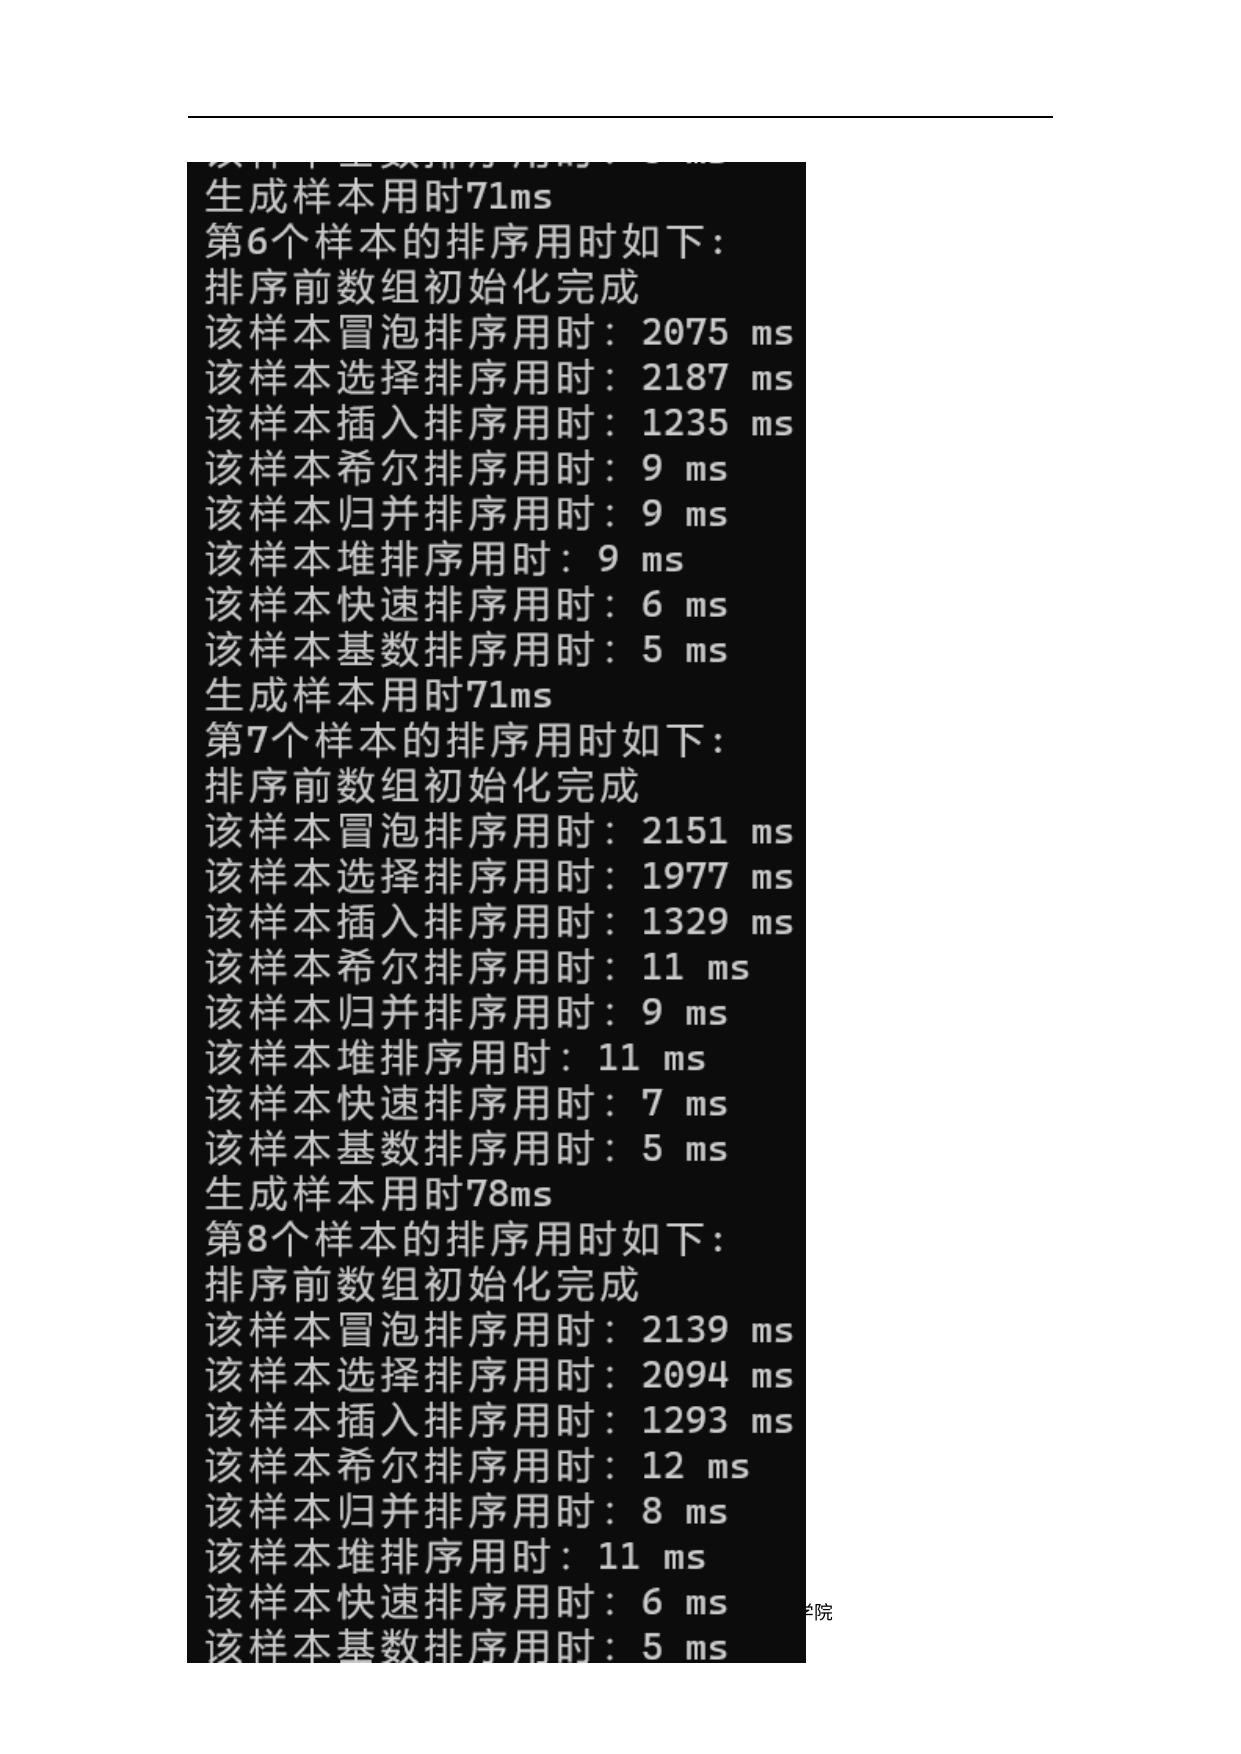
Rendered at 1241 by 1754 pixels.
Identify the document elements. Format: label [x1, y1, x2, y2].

picture [187, 162, 806, 1663]
